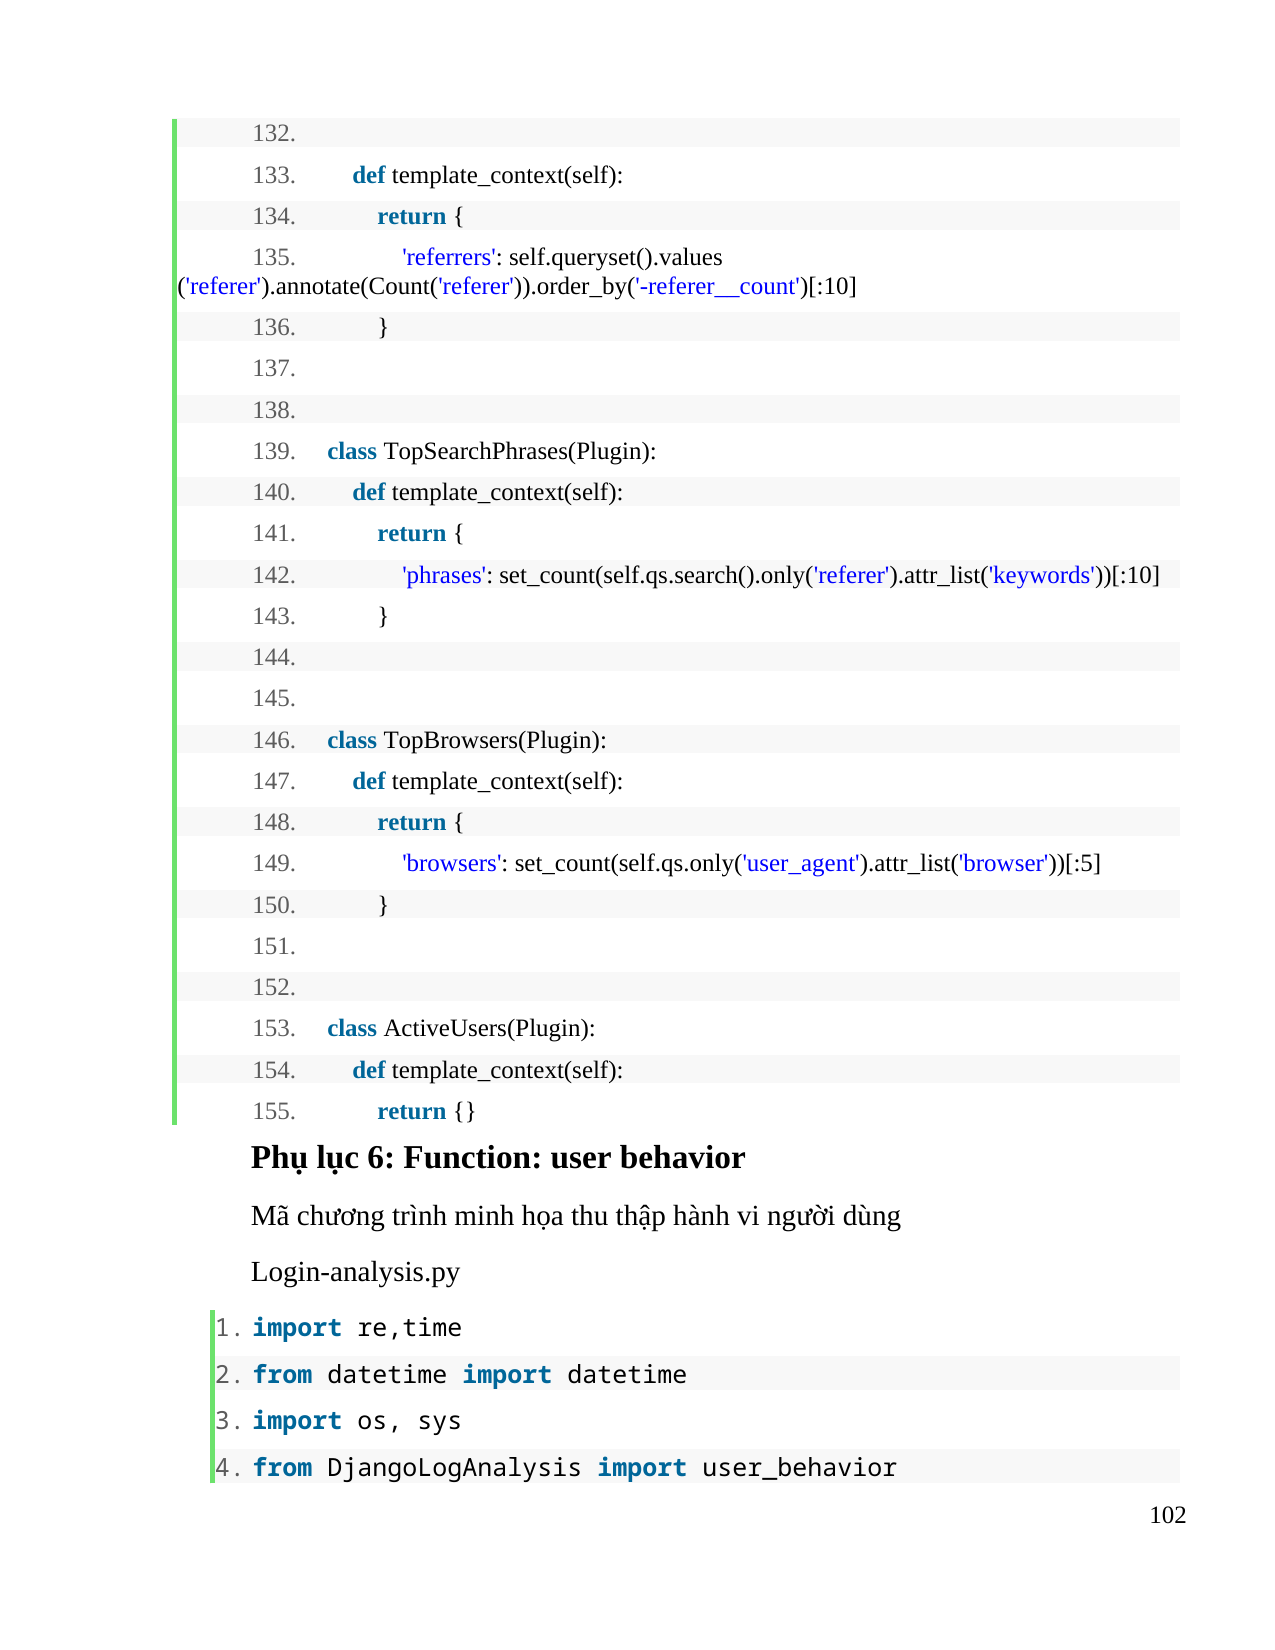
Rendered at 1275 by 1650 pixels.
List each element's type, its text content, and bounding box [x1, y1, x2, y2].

list def template_context(self): [177, 766, 1180, 795]
text Login-analysis.py [177, 1254, 1180, 1287]
list def template_context(self): [177, 160, 1180, 188]
list } [177, 312, 1180, 341]
subtitle Phụ lục 6: Function: user behavior [177, 1137, 1180, 1176]
list import os, sys [215, 1403, 1180, 1437]
list 'phrases': set_count(self.qs.search().only('referer').attr_list('keywords'))[:10] [177, 560, 1180, 588]
list 'browsers': set_count(self.qs.only('user_agent').attr_list('browser'))[:5] [177, 848, 1180, 877]
list def template_context(self): [177, 477, 1180, 506]
list import re,time [215, 1310, 1180, 1344]
list from datetime import datetime [215, 1356, 1180, 1390]
list } [177, 601, 1180, 630]
list from DjangoLogAnalysis import user_behavior [215, 1449, 1180, 1483]
list } [177, 890, 1180, 918]
list class ActiveUsers(Plugin): [177, 1013, 1180, 1042]
text Mã chương trình minh họa thu thập hành vi người dùng [177, 1198, 1180, 1231]
list return {} [177, 1096, 1180, 1125]
list class TopSearchPhrases(Plugin): [177, 436, 1180, 465]
list class TopBrowsers(Plugin): [177, 725, 1180, 753]
list def template_context(self): [177, 1055, 1180, 1083]
list 'referrers': self.queryset().values('referer').annotate(Count('referer')).order_by('-referer__count')[:10] [177, 242, 1180, 300]
list return { [177, 518, 1180, 547]
list return { [177, 807, 1180, 836]
list return { [177, 201, 1180, 230]
